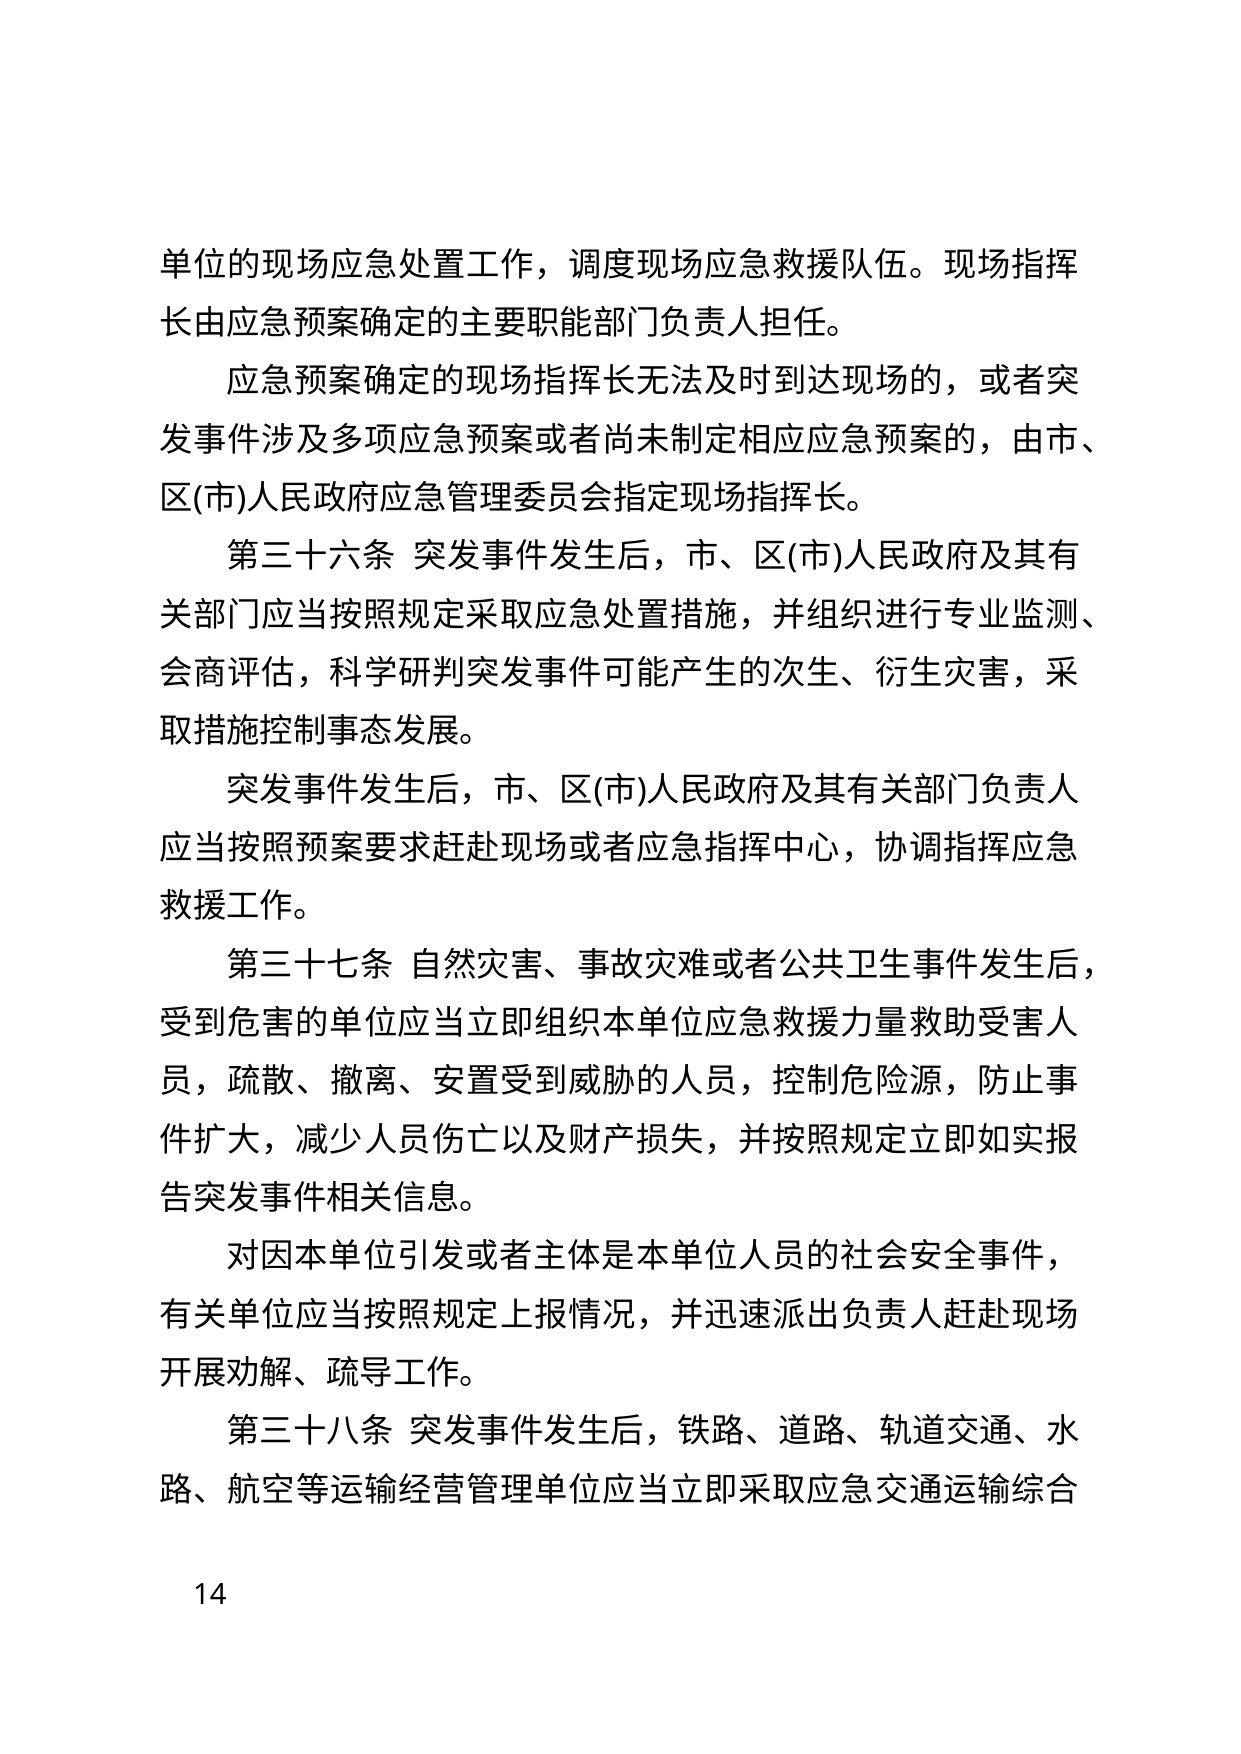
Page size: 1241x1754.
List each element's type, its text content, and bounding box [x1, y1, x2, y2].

text 第三十七条 自然灾害、事故灾难或者公共卫生事件发生后，受到危害的单位应当立即组织本单位应急救援力量救助受害人员，疏散、撤离、安置受到威胁的人员，控制危险源，防止事件扩大，减少人员伤亡以及财产损失，并按照规定立即如实报告突发事件相关信息。 [159, 929, 1081, 1221]
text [159, 229, 1081, 346]
text 应急预案确定的现场指挥长无法及时到达现场的，或者突发事件涉及多项应急预案或者尚未制定相应应急预案的，由市、区(市)人民政府应急管理委员会指定现场指挥长。 [159, 346, 1081, 521]
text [159, 1396, 1081, 1513]
text 第三十六条 突发事件发生后，市、区(市)人民政府及其有关部门应当按照规定采取应急处置措施，并组织进行专业监测、会商评估，科学研判突发事件可能产生的次生、衍生灾害，采取措施控制事态发展。 [159, 521, 1081, 754]
text 对因本单位引发或者主体是本单位人员的社会安全事件，有关单位应当按照规定上报情况，并迅速派出负责人赶赴现场开展劝解、疏导工作。 [159, 1221, 1081, 1396]
text 突发事件发生后，市、区(市)人民政府及其有关部门负责人应当按照预案要求赶赴现场或者应急指挥中心，协调指挥应急救援工作。 [159, 754, 1081, 929]
